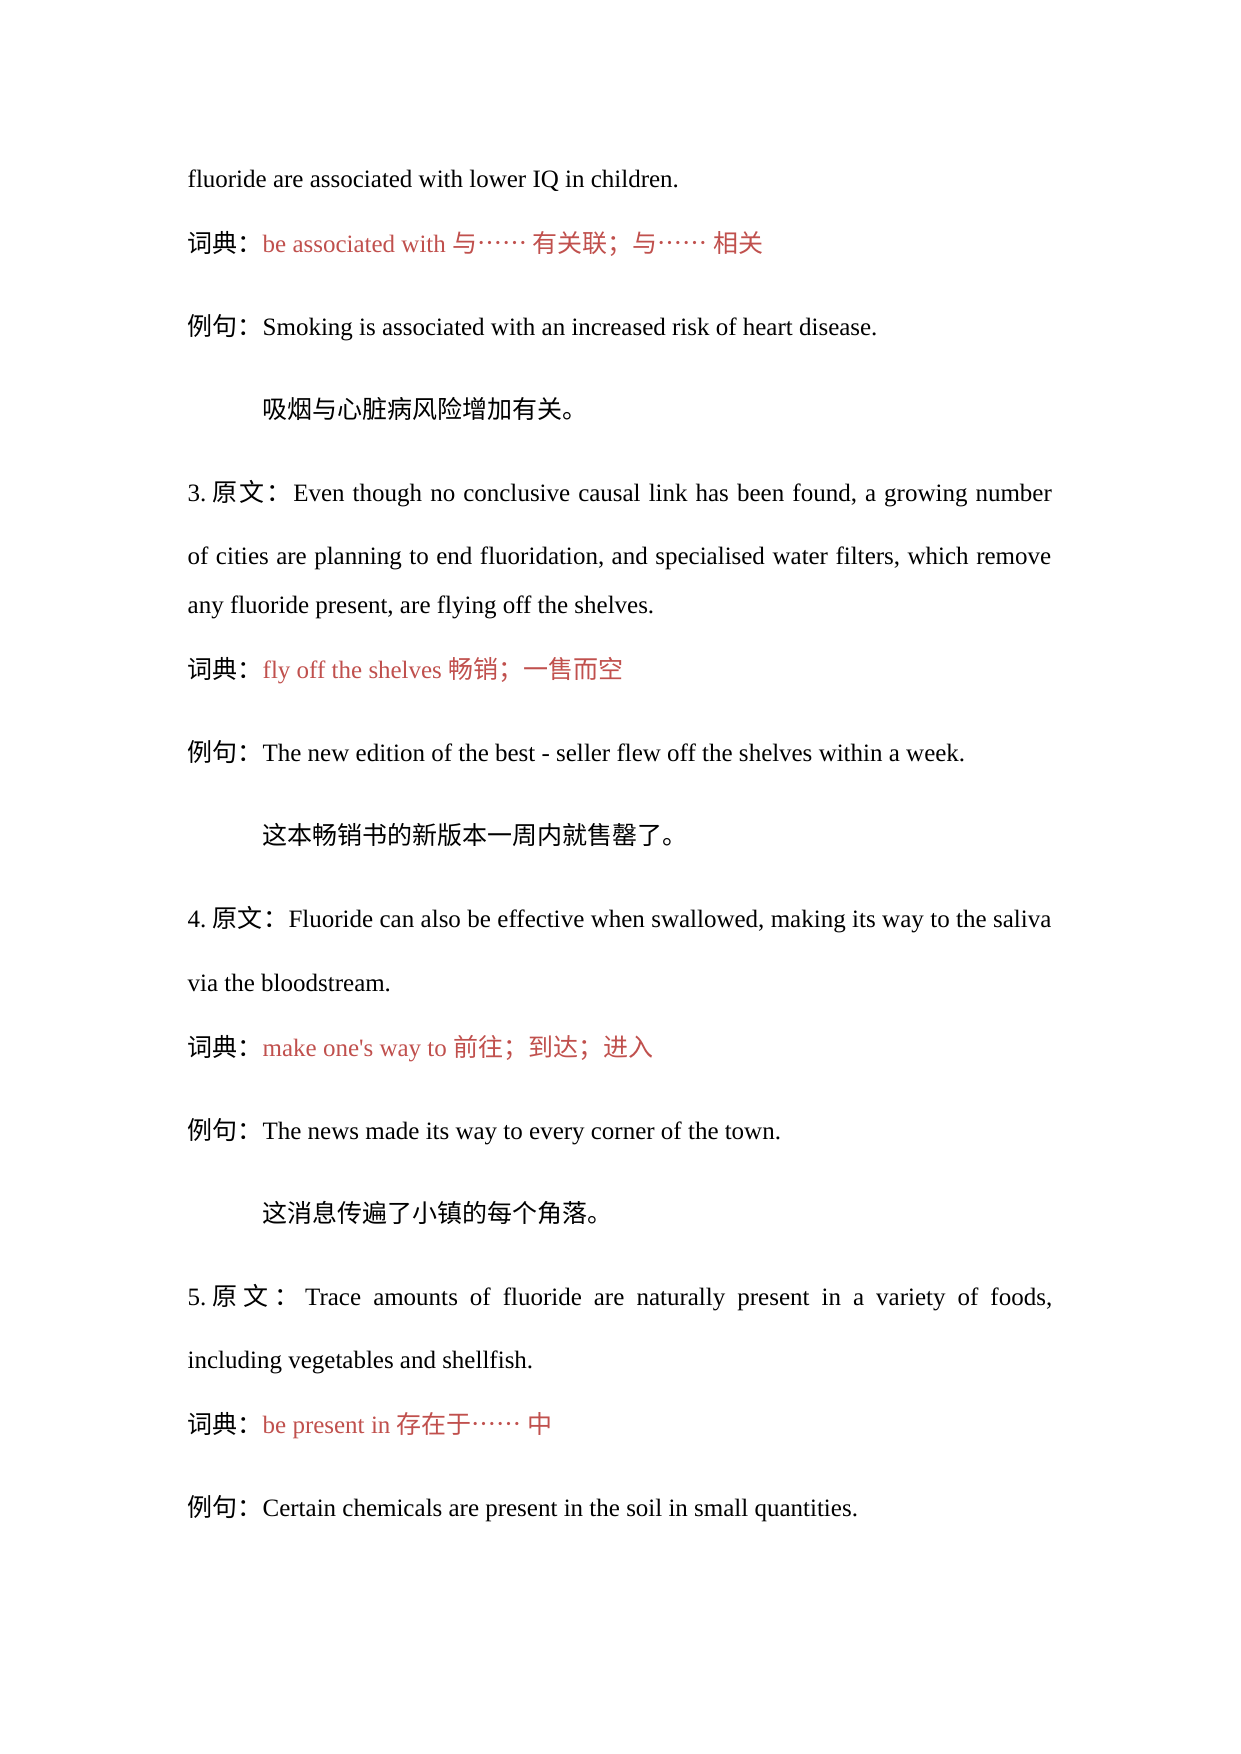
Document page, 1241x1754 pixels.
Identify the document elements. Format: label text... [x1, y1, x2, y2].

text 例句：Certain chemicals are present in the soil in small quantities. [187, 1473, 1053, 1538]
text 例句：The news made its way to every corner of the town. [187, 1096, 1053, 1161]
list 原文：Fluoride can also be effective when swallowed, making its way to the saliva via the bloodstream. [187, 884, 1053, 998]
text 词典：make one's way to 前往；到达；进入 [187, 1013, 1053, 1078]
text 例句：The new edition of the best - seller flew off the shelves within a week. [187, 718, 1053, 783]
text 词典：fly off the shelves 畅销；一售而空 [187, 635, 1053, 700]
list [187, 162, 1053, 194]
text 例句：Smoking is associated with an increased risk of heart disease. [187, 292, 1053, 357]
text 吸烟与心脏病风险增加有关。 [187, 375, 1053, 440]
list 原文：Even though no conclusive causal link has been found, a growing number of cities are planning to end fluoridation, and specialised water filters, which remove any fluoride present, are flying off the shelves. [187, 458, 1053, 621]
text 这消息传遍了小镇的每个角落。 [187, 1179, 1053, 1244]
list 原文：Trace amounts of fluoride are naturally present in a variety of foods, including vegetables and shellfish. [187, 1262, 1053, 1376]
text 词典：be associated with 与…… 有关联；与…… 相关 [187, 209, 1053, 274]
text 这本畅销书的新版本一周内就售罄了。 [187, 801, 1053, 866]
text 词典：be present in 存在于…… 中 [187, 1390, 1053, 1455]
